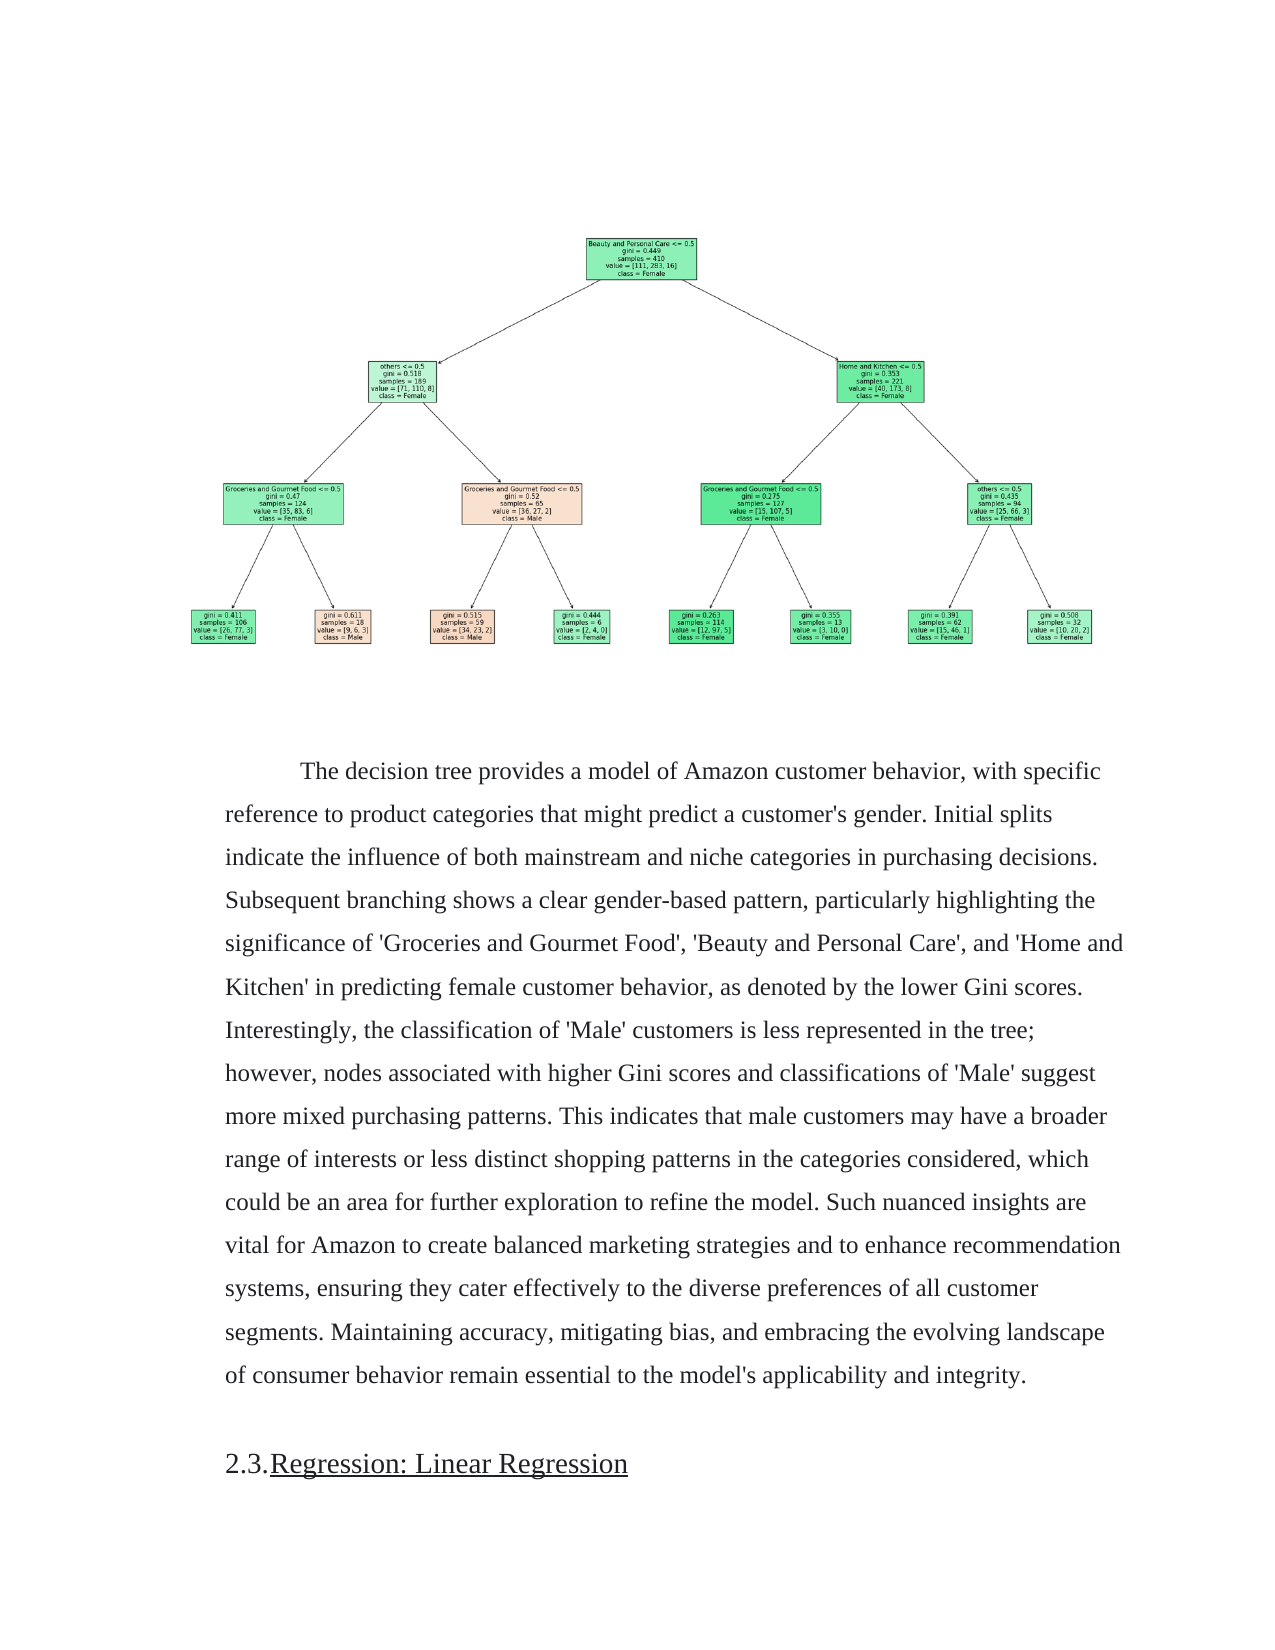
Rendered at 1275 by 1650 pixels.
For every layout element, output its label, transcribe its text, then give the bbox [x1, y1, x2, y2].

list The decision tree provides a model of Amazon customer behavior, with specific reference to product categories that might predict a customer's gender. Initial splits indicate the influence of both mainstream and niche categories in purchasing decisions. Subsequent branching shows a clear gender-based pattern, particularly highlighting the significance of 'Groceries and Gourmet Food', 'Beauty and Personal Care', and 'Home and Kitchen' in predicting female customer behavior, as denoted by the lower Gini scores. Interestingly, the classification of 'Male' customers is less represented in the tree; however, nodes associated with higher Gini scores and classifications of 'Male' suggest more mixed purchasing patterns. This indicates that male customers may have a broader range of interests or less distinct shopping patterns in the categories considered, which could be an area for further exploration to refine the model. Such nuanced insights are vital for Amazon to create balanced marketing strategies and to enhance recommendation systems, ensuring they cater effectively to the diverse preferences of all customer segments. Maintaining accuracy, mitigating bias, and embracing the evolving landscape of consumer behavior remain essential to the model's applicability and integrity. [225, 756, 1125, 1388]
list Regression: Linear Regression [225, 1446, 1125, 1479]
picture [159, 193, 1123, 692]
